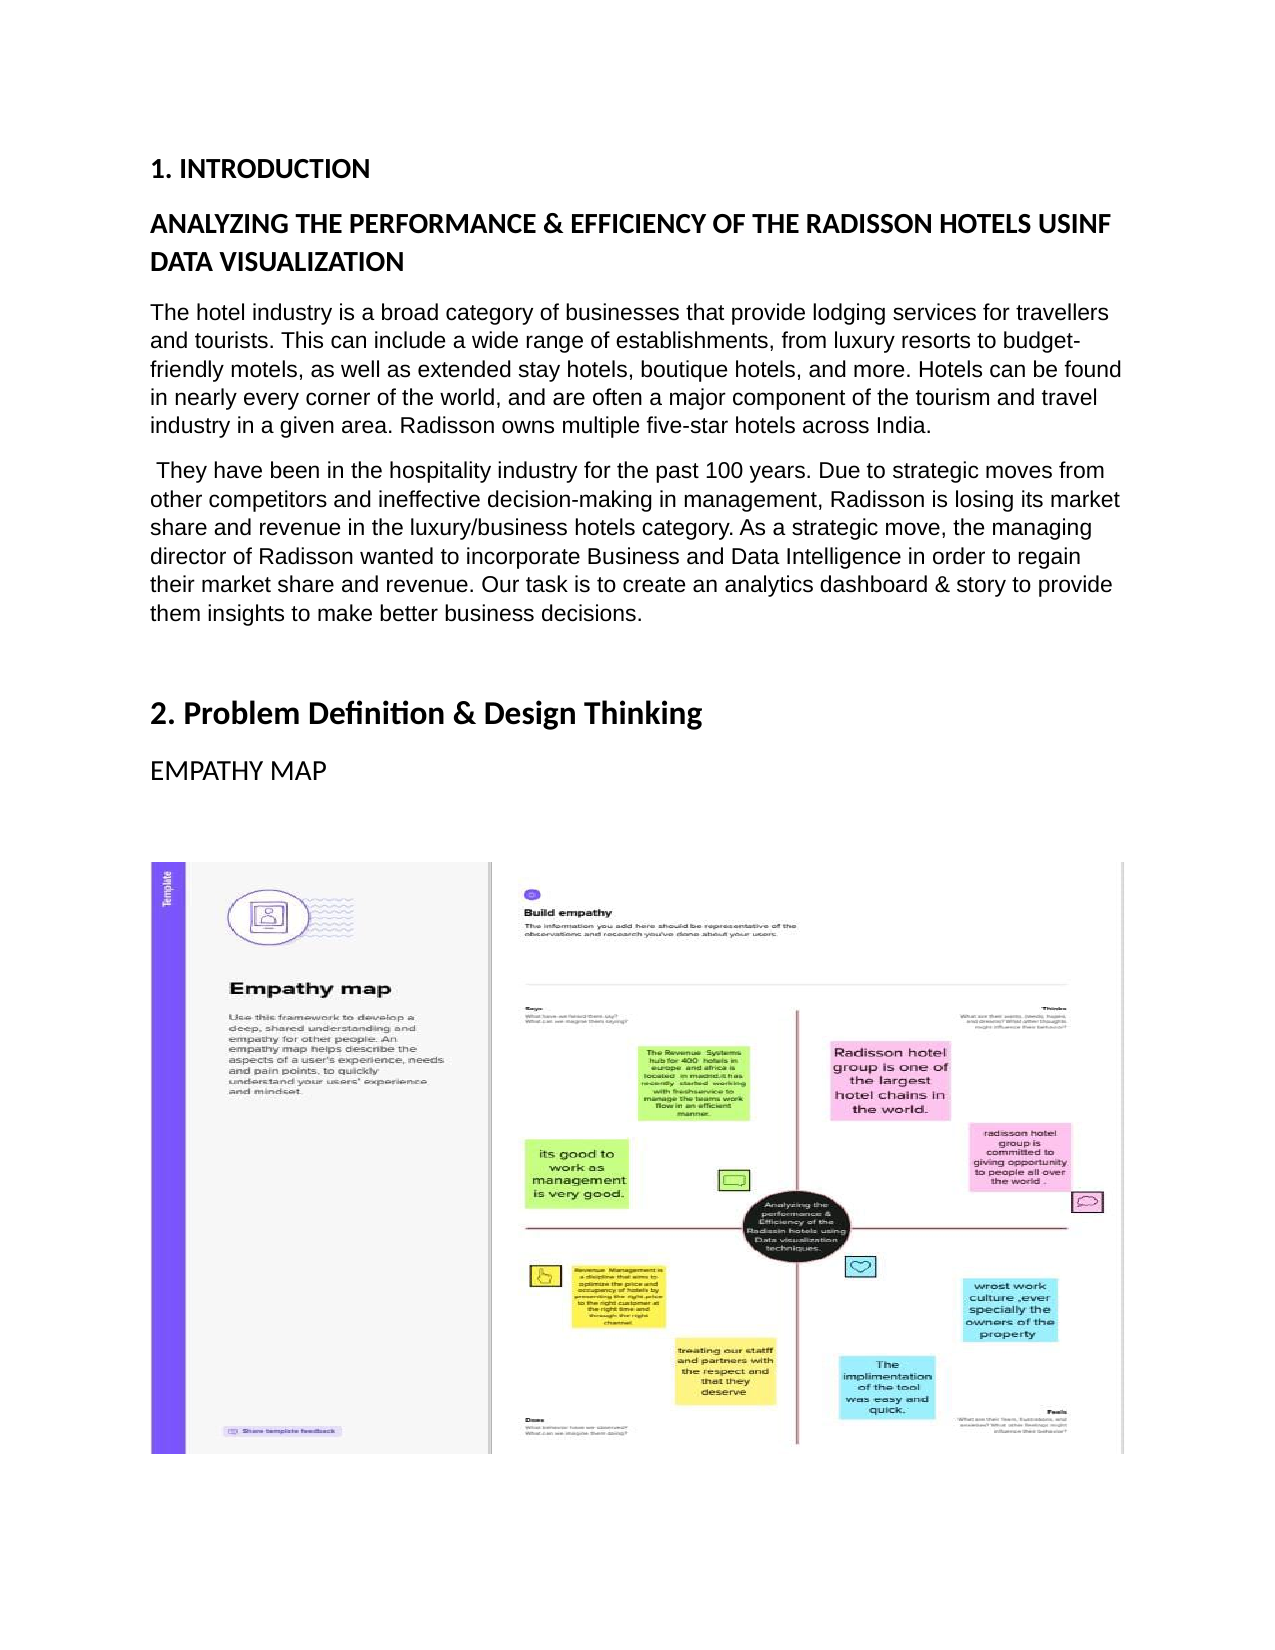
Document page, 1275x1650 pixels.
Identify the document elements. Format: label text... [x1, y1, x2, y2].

text ANALYZING THE PERFORMANCE & EFFICIENCY OF THE RADISSON HOTELS USINF DATA VISUALIZATION [150, 205, 1125, 279]
text 1. INTRODUCTION [150, 150, 1125, 186]
text The hotel industry is a broad category of businesses that provide lodging services for travellers and tourists. This can include a wide range of establishments, from luxury resorts to budget-friendly motels, as well as extended stay hotels, boutique hotels, and more. Hotels can be found in nearly every corner of the world, and are often a major component of the tourism and travel industry in a given area. Radisson owns multiple five-star hotels across India. [150, 299, 1125, 439]
text They have been in the hospitality industry for the past 100 years. Due to strategic moves from other competitors and ineffective decision-making in management, Radisson is losing its market share and revenue in the luxury/business hotels category. As a strategic move, the managing director of Radisson wanted to incorporate Business and Data Intelligence in order to regain their market share and revenue. Our task is to create an analytics dashboard & story to provide them insights to make better business decisions. [150, 457, 1125, 626]
text EMPATHY MAP [150, 752, 1125, 788]
picture [150, 862, 1125, 1454]
text 2. Problem Definition & Design Thinking [150, 692, 1125, 732]
